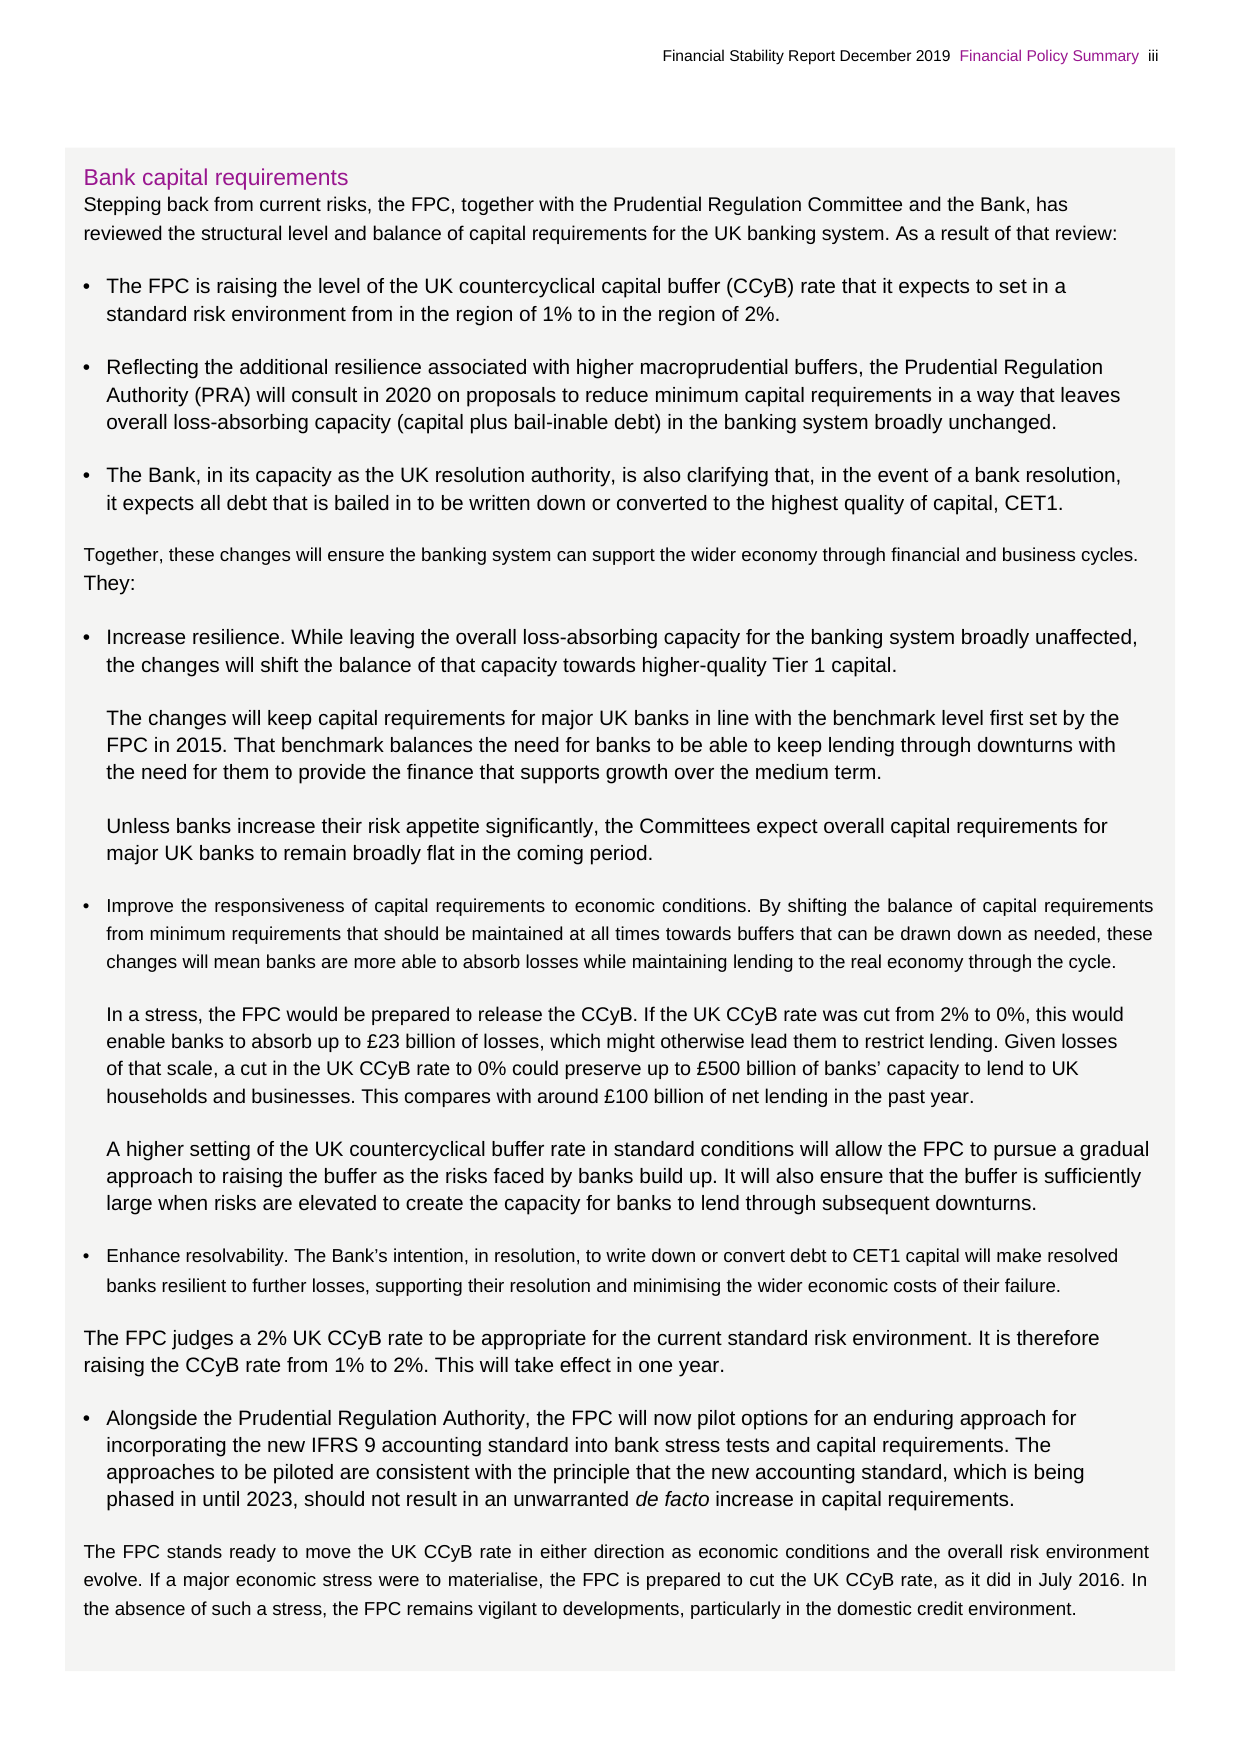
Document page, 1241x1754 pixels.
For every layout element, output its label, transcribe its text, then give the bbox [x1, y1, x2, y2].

list The FPC is raising the level of the UK countercyclical capital buffer (CCyB) rate that it expects to set in a standard risk environment from in the region of 1% to in the region of 2%. [83, 274, 1075, 326]
list Enhance resolvability. The Bank’s intention, in resolution, to write down or convert debt to CET1 capital will make resolved banks resilient to further losses, supporting their resolution and minimising the wider economic costs of their failure. [83, 1245, 1125, 1296]
list Reflecting the additional resilience associated with higher macroprudential buffers, the Prudential Regulation Authority (PRA) will consult in 2020 on proposals to reduce minimum capital requirements in a way that leaves overall loss-absorbing capacity (capital plus bail-inable debt) in the banking system broadly unchanged. [83, 355, 1150, 434]
text The FPC judges a 2% UK CCyB rate to be appropriate for the current standard risk environment. It is therefore raising the CCyB rate from 1% to 2%. This will take effect in one year. [83, 1326, 1125, 1377]
text Unless banks increase their risk appetite significantly, the Committees expect overall capital requirements for major UK banks to remain broadly flat in the coming period. [106, 814, 1144, 865]
list The Bank, in its capacity as the UK resolution authority, is also clarifying that, in the event of a bank resolution, it expects all debt that is bailed in to be written down or converted to the highest quality of capital, CET1. [83, 463, 1129, 514]
list Increase resilience. While leaving the overall loss-absorbing capacity for the banking system broadly unaffected, the changes will shift the balance of that capacity towards higher-quality Tier 1 capital. [83, 625, 1139, 677]
text Financial Stability Report December 2019 Financial Policy Summary iii [83, 46, 1158, 64]
list Improve the responsiveness of capital requirements to economic conditions. By shifting the balance of capital requirements from minimum requirements that should be maintained at all times towards buffers that can be drawn down as needed, these changes will mean banks are more able to absorb losses while maintaining lending to the real economy through the cycle. [83, 894, 1154, 973]
text The FPC stands ready to move the UK CCyB rate in either direction as economic conditions and the overall risk environment evolve. If a major economic stress were to materialise, the FPC is prepared to cut the UK CCyB rate, as it did in July 2016. In the absence of such a stress, the FPC remains vigilant to developments, particularly in the domestic credit environment. [83, 1541, 1150, 1619]
text In a stress, the FPC would be prepared to release the CCyB. If the UK CCyB rate was cut from 2% to 0%, this would enable banks to absorb up to £23 billion of losses, which might otherwise lead them to restrict lending. Given losses of that scale, a cut in the UK CCyB rate to 0% could preserve up to £500 billion of banks’ capacity to lend to UK households and businesses. This compares with around £100 billion of net lending in the past year. [106, 1002, 1135, 1107]
text Stepping back from current risks, the FPC, together with the Prudential Regulation Committee and the Bank, has reviewed the structural level and balance of capital requirements for the UK banking system. As a result of that review: [83, 193, 1123, 245]
text They: [83, 571, 1158, 595]
text The changes will keep capital requirements for major UK banks in line with the benchmark level first set by the FPC in 2015. That benchmark balances the need for banks to be able to keep lending through downturns with the need for them to provide the finance that supports growth over the medium term. [106, 706, 1144, 784]
text Together, these changes will ensure the banking system can support the wider economy through financial and business cycles. [83, 544, 1158, 565]
text A higher setting of the UK countercyclical buffer rate in standard conditions will allow the FPC to pursue a gradual approach to raising the buffer as the risks faced by banks build up. It will also ensure that the buffer is sufficiently large when risks are elevated to create the capacity for banks to lend through subsequent downturns. [106, 1137, 1152, 1215]
text Bank capital requirements [83, 164, 1158, 191]
list Alongside the Prudential Regulation Authority, the FPC will now pilot options for an enduring approach for incorporating the new IFRS 9 accounting standard into bank stress tests and capital requirements. The approaches to be piloted are consistent with the principle that the new accounting standard, which is being phased in until 2023, should not result in an unwarranted de facto increase in capital requirements. [83, 1406, 1139, 1511]
